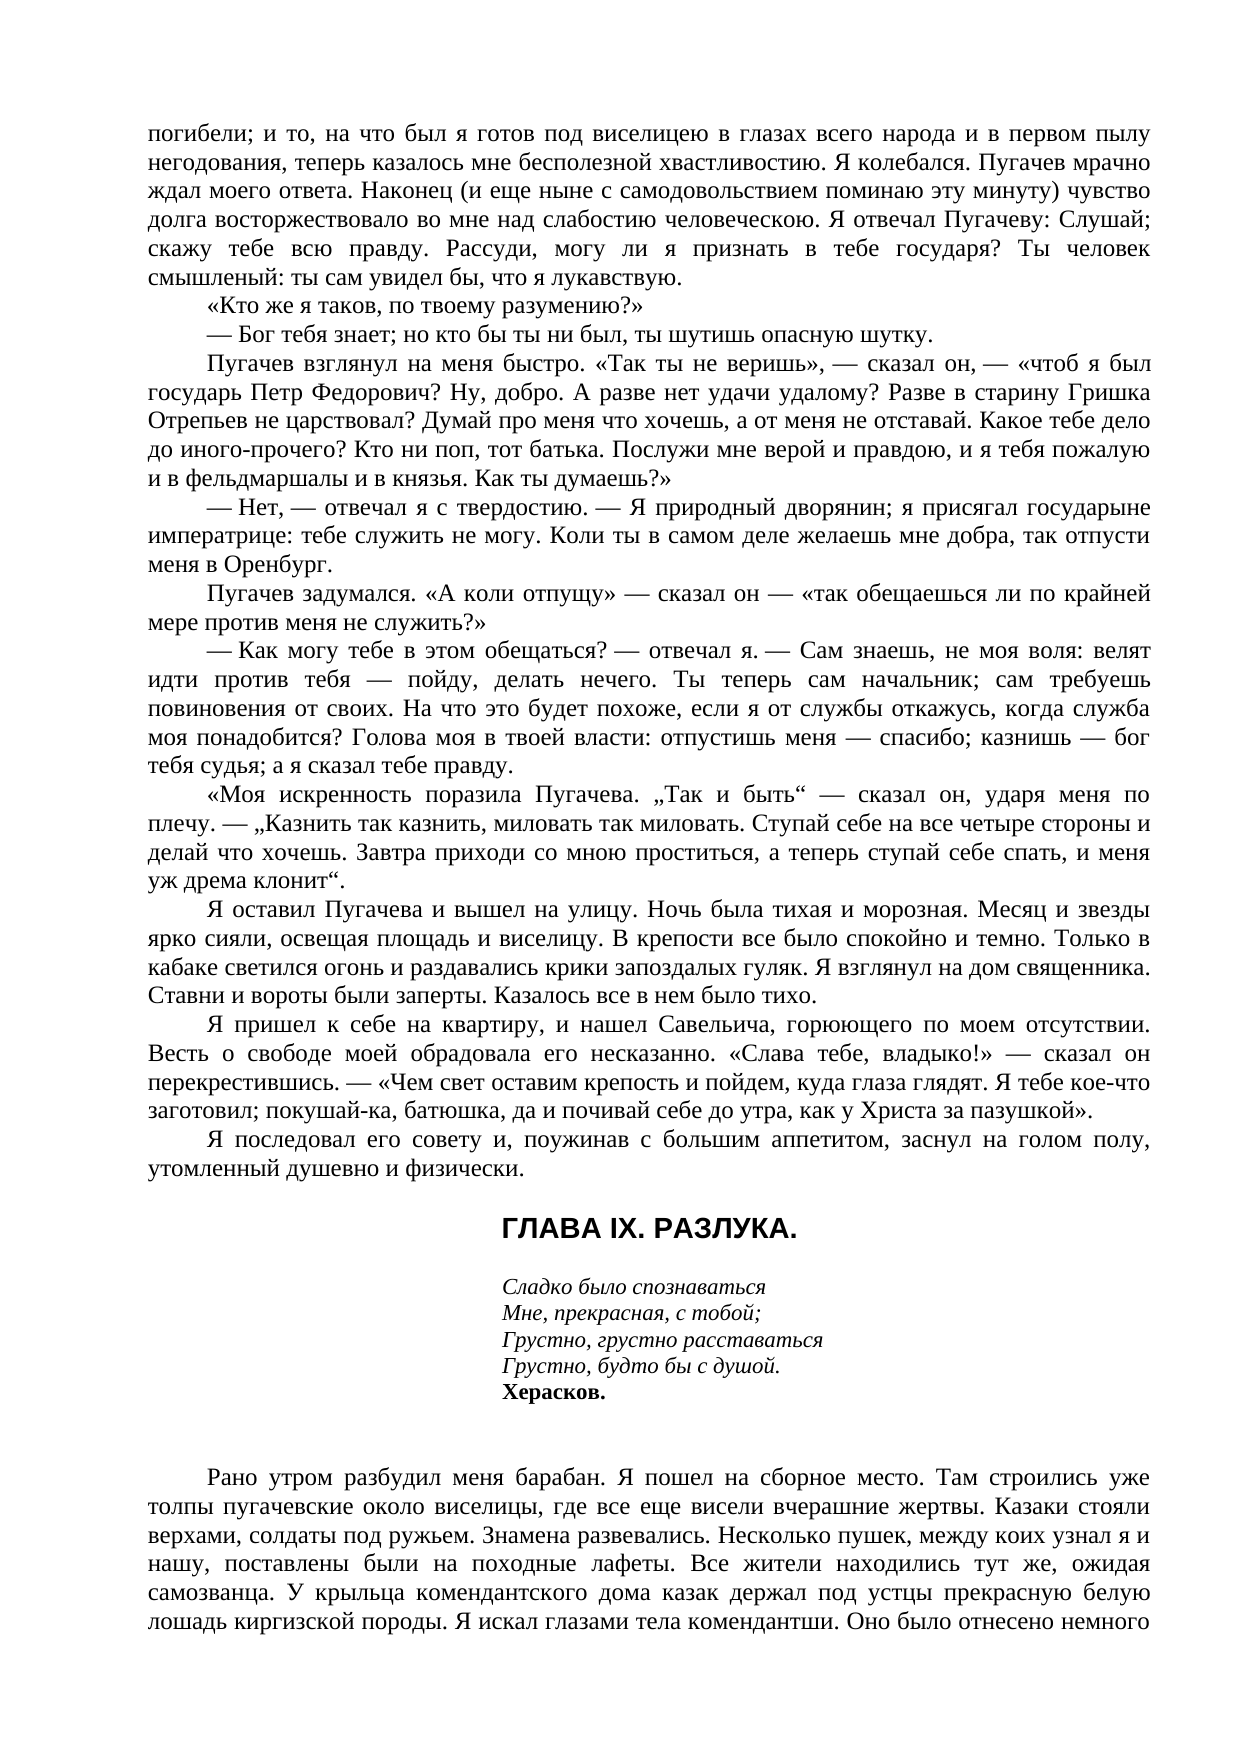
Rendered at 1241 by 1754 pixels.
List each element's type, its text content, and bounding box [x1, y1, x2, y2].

text «Моя искренность поразила Пугачева. „Так и быть“ — сказал он, ударя меня по плечу. — „Казнить так казнить, миловать так миловать. Ступай себе на все четыре стороны и делай что хочешь. Завтра приходи со мною проститься, а теперь ступай себе спать, и меня уж дрема клонит“. [148, 779, 1152, 894]
text Грустно, будто бы с душой. [460, 1352, 1152, 1378]
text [148, 118, 1152, 291]
text Я последовал его совету и, поужинав с большим аппетитом, заснул на голом полу, утомленный душевно и физически. [148, 1124, 1152, 1182]
text Пугачев задумался. «А коли отпущу» — сказал он — «так обещаешься ли по крайней мере против меня не служить?» [148, 578, 1152, 636]
text — Бог тебя знает; но кто бы ты ни был, ты шутишь опасную шутку. [148, 319, 1152, 348]
text — Нет, — отвечал я с твердостию. — Я природный дворянин; я присягал государыне императрице: тебе служить не могу. Коли ты в самом деле желаешь мне добра, так отпусти меня в Оренбург. [148, 492, 1152, 578]
text Грустно, грустно расставаться [460, 1326, 1152, 1352]
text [148, 1462, 1152, 1635]
text Пугачев взглянул на меня быстро. «Так ты не веришь», — сказал он, — «чтоб я был государь Петр Федорович? Ну, добро. А разве нет удачи удалому? Разве в старину Гришка Отрепьев не царствовал? Думай про меня что хочешь, а от меня не отставай. Какое тебе дело до иного-прочего? Кто ни поп, тот батька. Послужи мне верой и правдою, и я тебя пожалую и в фельдмаршалы и в князья. Как ты думаешь?» [148, 348, 1152, 492]
text Херасков. [460, 1378, 1152, 1405]
subtitle ГЛАВА IX. РАЗЛУКА. [148, 1211, 1152, 1244]
text — Как могу тебе в этом обещаться? — отвечал я. — Сам знаешь, не моя воля: велят идти против тебя — пойду, делать нечего. Ты теперь сам начальник; сам требуешь повиновения от своих. На что это будет похоже, если я от службы откажусь, когда служба моя понадобится? Голова моя в твоей власти: отпустишь меня — спасибо; казнишь — бог тебя судья; а я сказал тебе правду. [148, 636, 1152, 779]
text Я пришел к себе на квартиру, и нашел Савельича, горюющего по моем отсутствии. Весть о свободе моей обрадовала его несказанно. «Слава тебе, владыко!» — сказал он перекрестившись. — «Чем свет оставим крепость и пойдем, куда глаза глядят. Я тебе кое-что заготовил; покушай-ка, батюшка, да и почивай себе до утра, как у Христа за пазушкой». [148, 1009, 1152, 1124]
text Сладко было спознаваться [460, 1273, 1152, 1299]
text Я оставил Пугачева и вышел на улицу. Ночь была тихая и морозная. Месяц и звезды ярко сияли, освещая площадь и виселицу. В крепости все было спокойно и темно. Только в кабаке светился огонь и раздавались крики запоздалых гуляк. Я взглянул на дом священника. Ставни и вороты были заперты. Казалось все в нем было тихо. [148, 894, 1152, 1009]
text «Кто же я таков, по твоему разумению?» [148, 291, 1152, 319]
text Мне, прекрасная, с тобой; [460, 1299, 1152, 1326]
